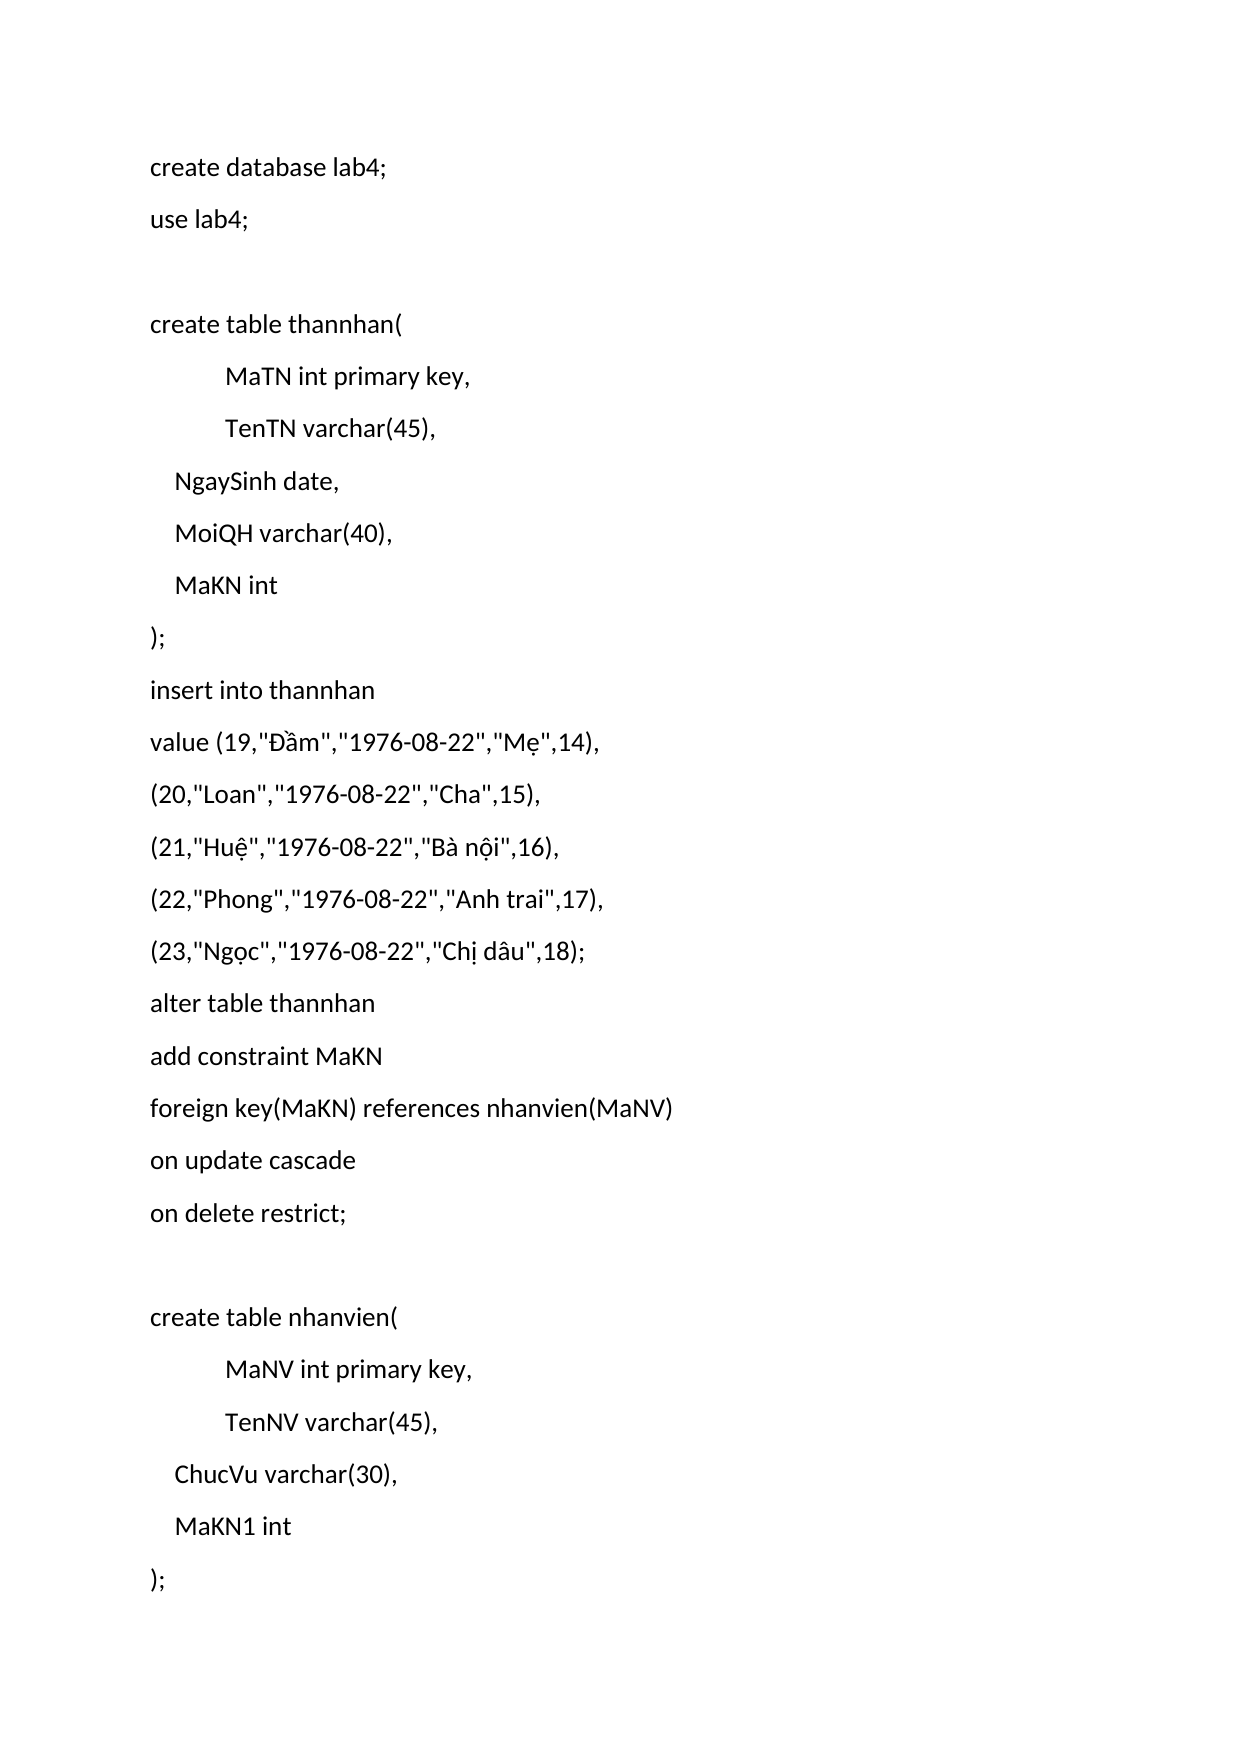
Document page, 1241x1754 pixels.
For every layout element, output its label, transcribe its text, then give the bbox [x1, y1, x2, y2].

text ); [150, 621, 1090, 654]
text NgaySinh date, [150, 464, 1090, 497]
text TenTN varchar(45), [150, 411, 1090, 444]
text create table thannhan( [150, 307, 1090, 340]
text value (19,"Đầm","1976-08-22","Mẹ",14), [150, 725, 1090, 758]
text create database lab4; [150, 150, 1090, 183]
text MaNV int primary key, [150, 1353, 1090, 1386]
text (23,"Ngọc","1976-08-22","Chị dâu",18); [150, 934, 1090, 967]
text (22,"Phong","1976-08-22","Anh trai",17), [150, 882, 1090, 915]
text (20,"Loan","1976-08-22","Cha",15), [150, 777, 1090, 811]
text on delete restrict; [150, 1196, 1090, 1229]
text MaKN1 int [150, 1509, 1090, 1543]
text ChucVu varchar(30), [150, 1457, 1090, 1490]
text MaTN int primary key, [150, 359, 1090, 392]
text add constraint MaKN [150, 1039, 1090, 1072]
text (21,"Huệ","1976-08-22","Bà nội",16), [150, 830, 1090, 863]
text use lab4; [150, 202, 1090, 235]
text TenNV varchar(45), [150, 1405, 1090, 1438]
text on update cascade [150, 1143, 1090, 1177]
text alter table thannhan [150, 987, 1090, 1020]
text MoiQH varchar(40), [150, 516, 1090, 549]
text MaKN int [150, 568, 1090, 601]
text insert into thannhan [150, 673, 1090, 706]
text ); [150, 1562, 1090, 1595]
text create table nhanvien( [150, 1300, 1090, 1333]
text foreign key(MaKN) references nhanvien(MaNV) [150, 1091, 1090, 1124]
